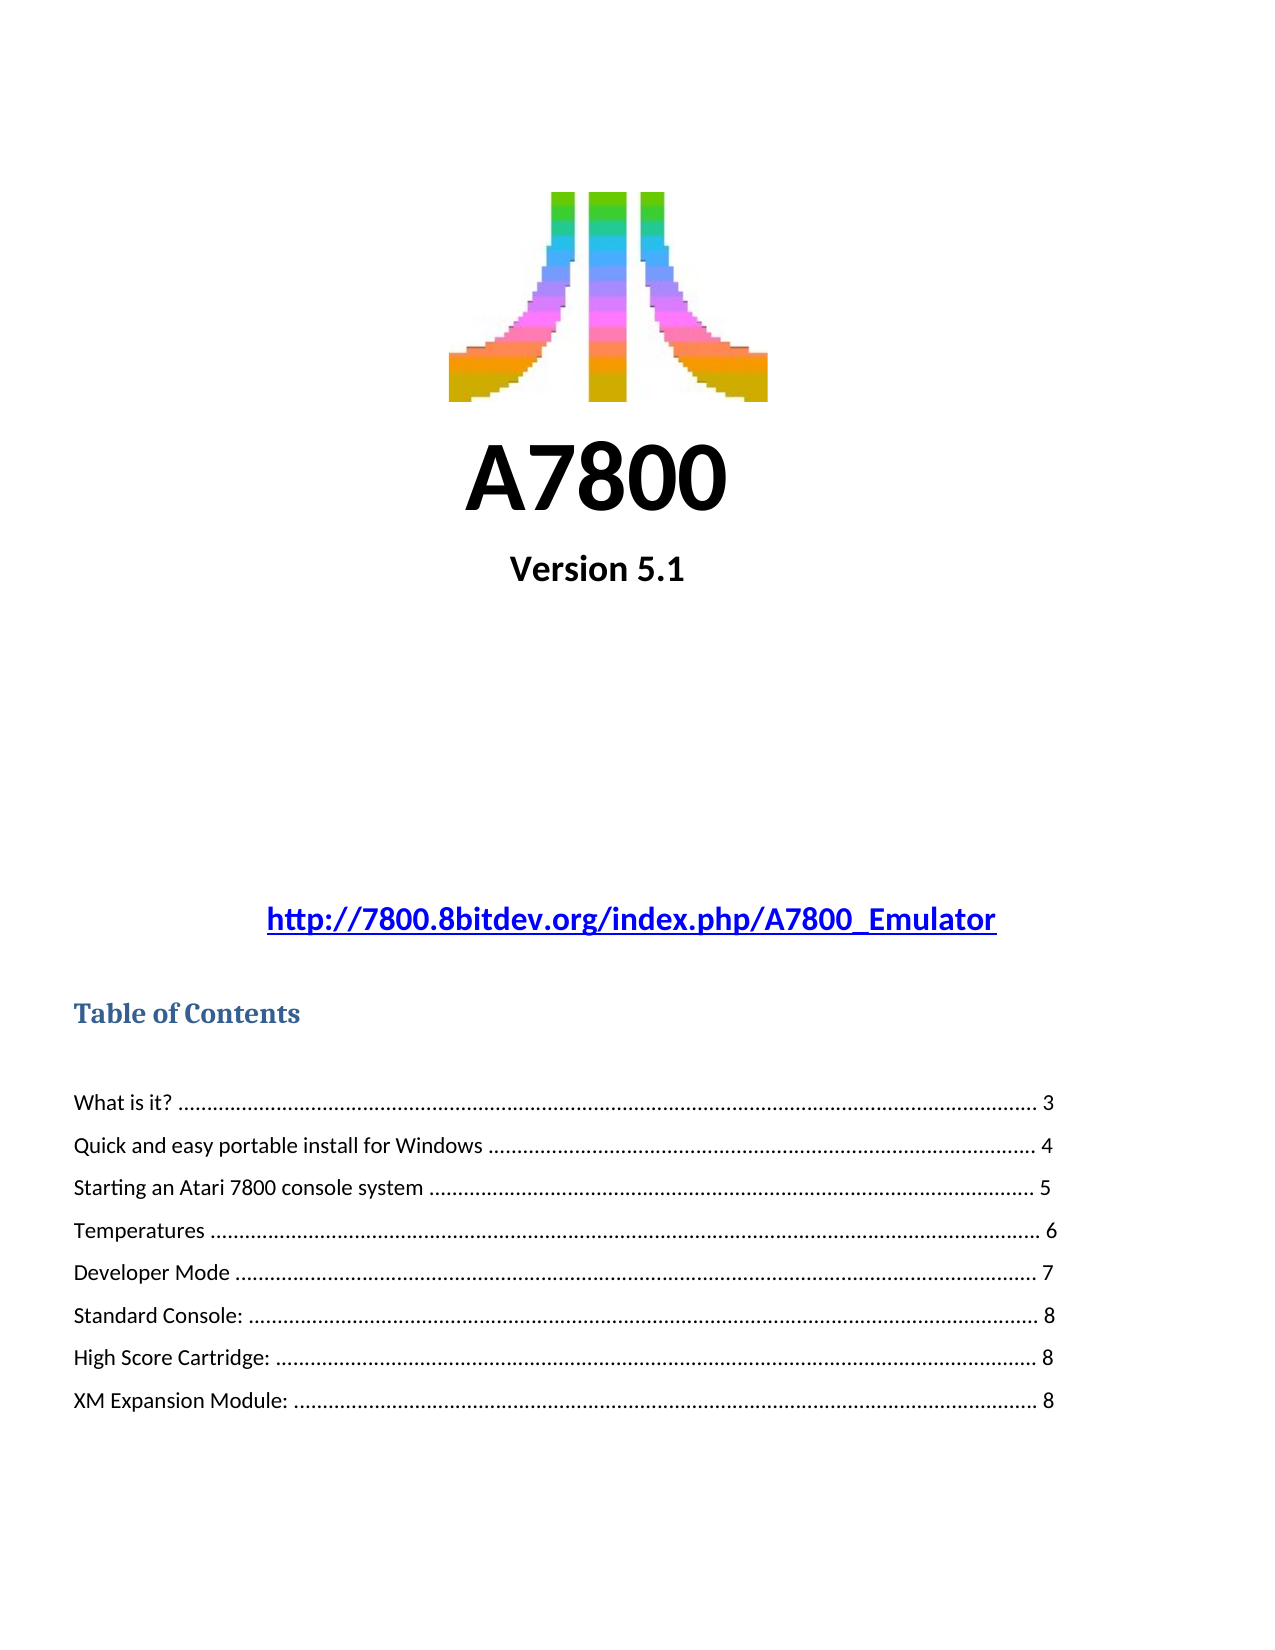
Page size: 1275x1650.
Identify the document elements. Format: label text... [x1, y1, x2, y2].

text Developer Mode ........................................................................................................................................... 7 [73, 1258, 1123, 1286]
picture [448, 192, 768, 402]
text A7800 [75, 413, 1119, 536]
text Starting an Atari 7800 console system ......................................................................................................... 5 [73, 1173, 1123, 1201]
text Quick and easy portable install for Windows ............................................................................................... 4 [73, 1131, 1123, 1159]
text XM Expansion Module: ................................................................................................................................. 8 [73, 1386, 1123, 1414]
subtitle Table of Contents [73, 997, 1200, 1030]
text Temperatures ................................................................................................................................................ 6 [73, 1216, 1123, 1244]
text Standard Console: ......................................................................................................................................... 8 [73, 1301, 1123, 1329]
text http://7800.8bitdev.org/index.php/A7800_Emulator [75, 898, 997, 939]
text Version 5.1 [75, 545, 1119, 591]
text High Score Cartridge: .................................................................................................................................... 8 [73, 1343, 1123, 1371]
text What is it? ..................................................................................................................................................... 3 [73, 1088, 1123, 1116]
